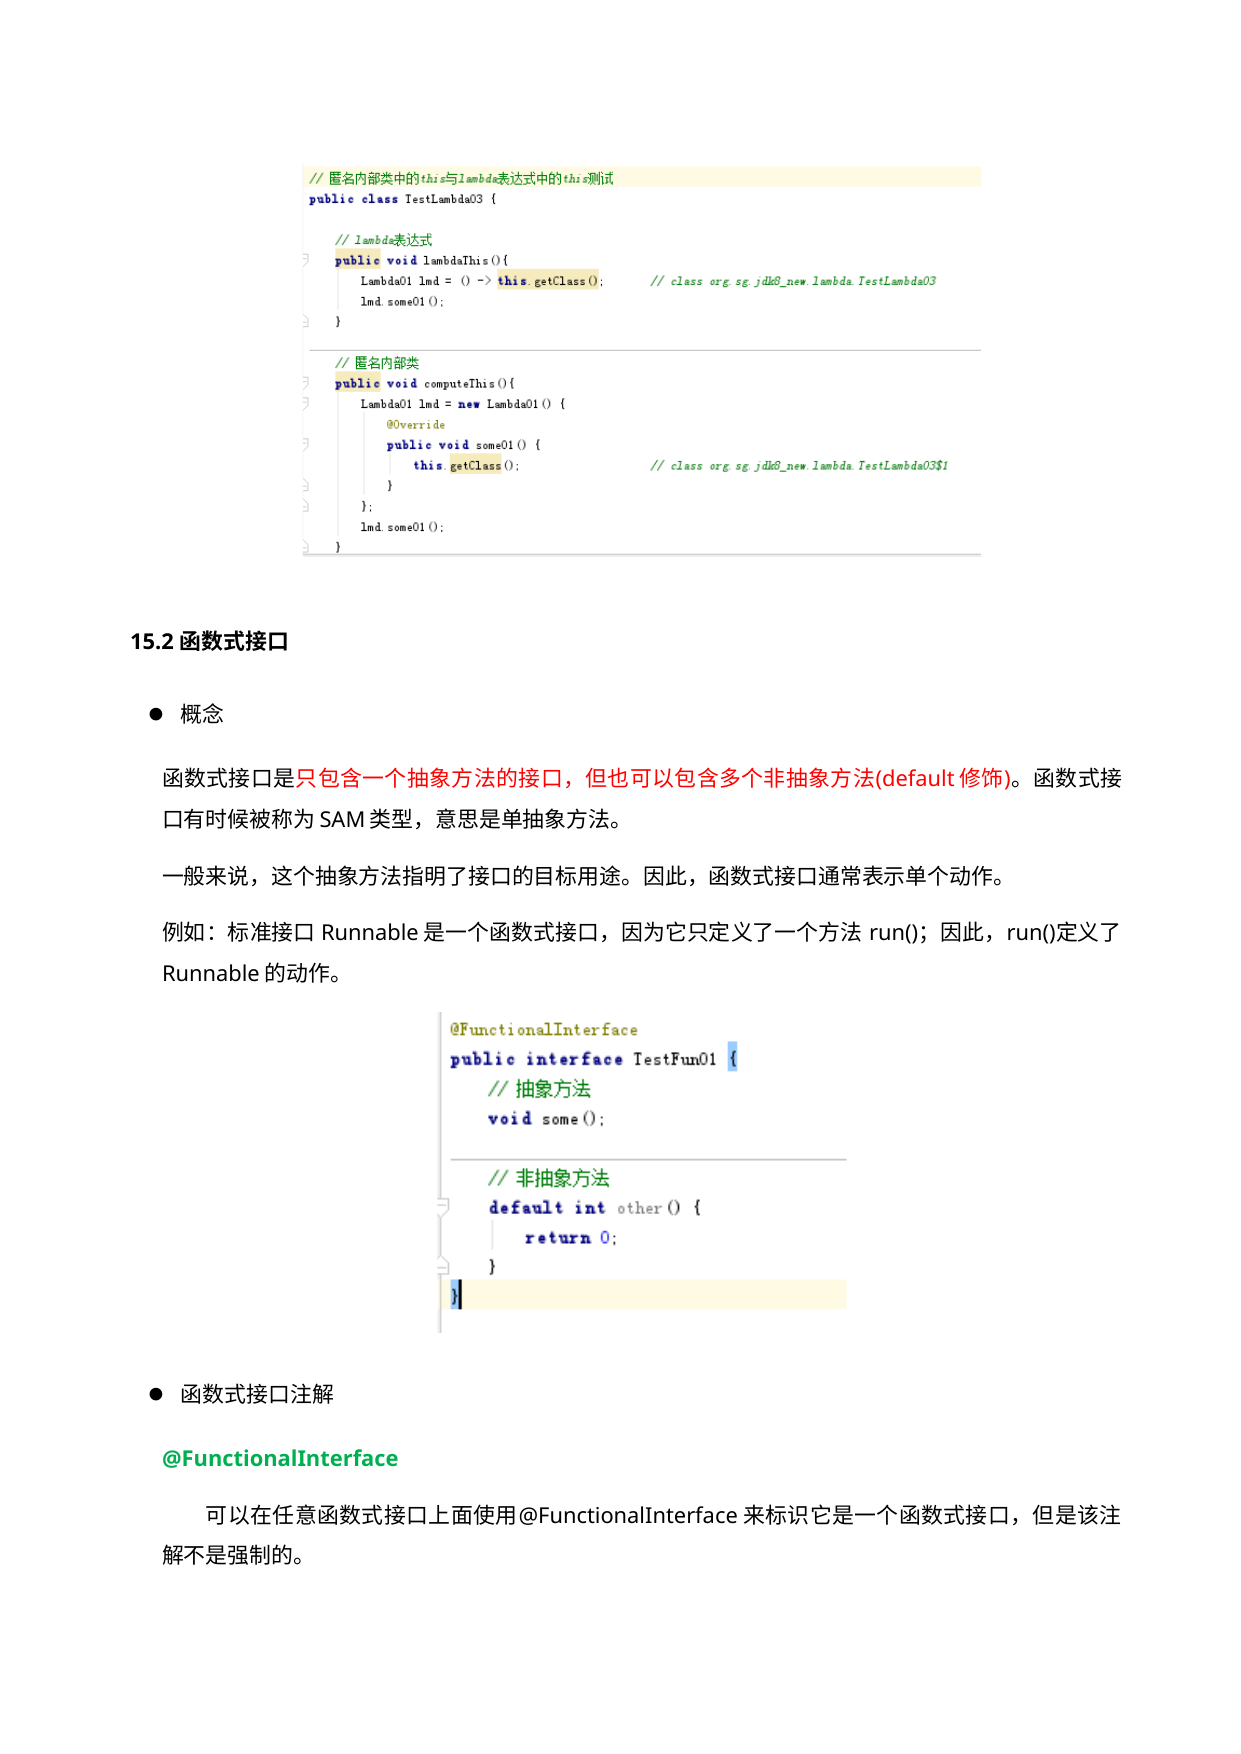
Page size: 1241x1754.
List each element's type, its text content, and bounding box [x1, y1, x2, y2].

text 可以在任意函数式接口上面使用@FunctionalInterface来标识它是一个函数式接口，但是该注解不是强制的。 [162, 1497, 1122, 1570]
picture [437, 1012, 847, 1333]
text @FunctionalInterface [162, 1441, 1122, 1474]
picture [302, 162, 982, 557]
text 例如：标准接口Runnable是一个函数式接口，因为它只定义了一个方法run()；因此，run()定义了Runnable的动作。 [162, 915, 1122, 988]
subtitle 概念 [148, 697, 1122, 729]
subtitle 函数式接口注解 [148, 1377, 1122, 1409]
text 一般来说，这个抽象方法指明了接口的目标用途。因此，函数式接口通常表示单个动作。 [162, 858, 1122, 891]
subtitle 函数式接口 [130, 624, 1122, 656]
text 函数式接口是只包含一个抽象方法的接口，但也可以包含多个非抽象方法(default修饰)。函数式接口有时候被称为SAM类型，意思是单抽象方法。 [162, 761, 1122, 834]
